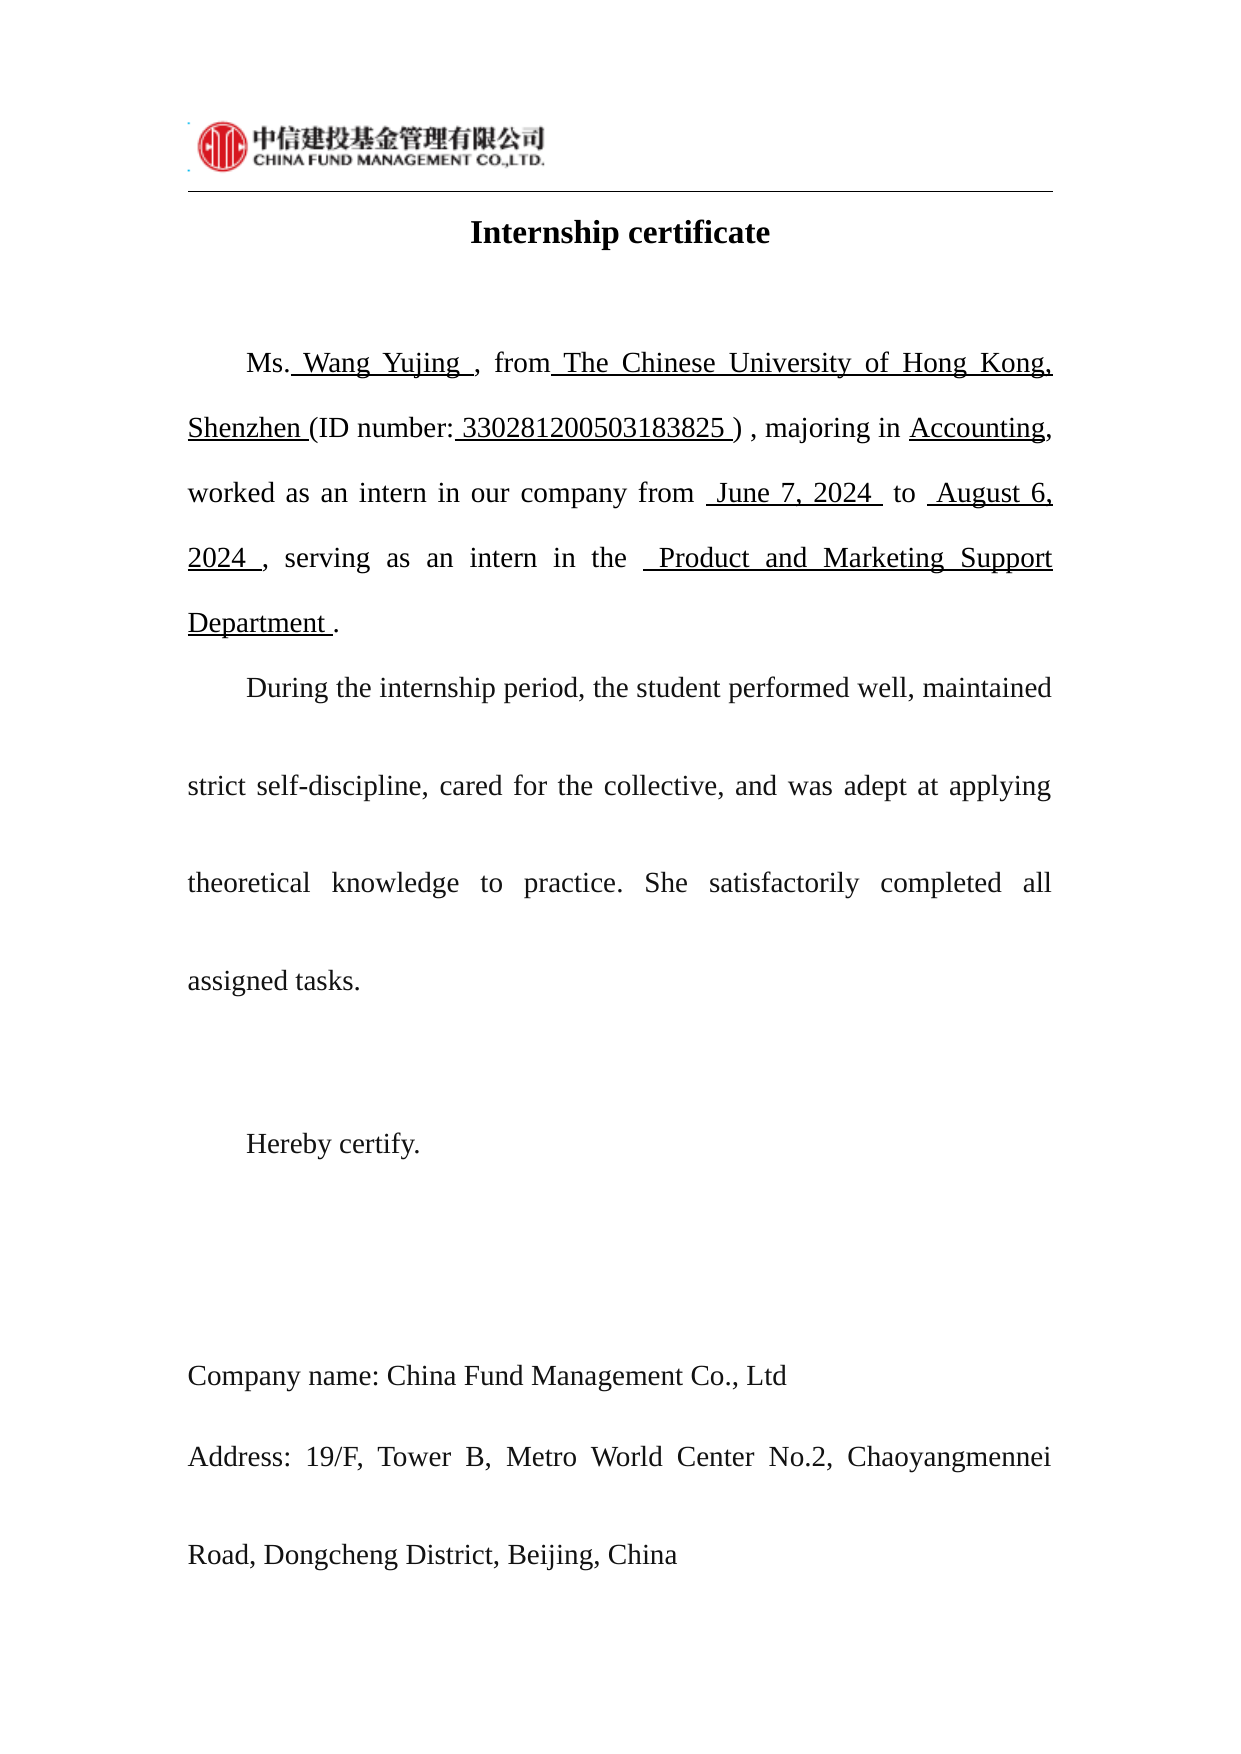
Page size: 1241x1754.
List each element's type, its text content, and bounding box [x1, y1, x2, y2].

text Address: 19/F, Tower B, Metro World Center No.2, Chaoyangmennei Road, Dongcheng District, Beijing, China [187, 1466, 1053, 1586]
text During the internship period, the student performed well, maintained strict self-discipline, cared for the collective, and was adept at applying theoretical knowledge to practice. She satisfactorily completed all assigned tasks. [187, 880, 1053, 1012]
text Internship certificate [187, 199, 1053, 264]
text Hereby certify. [187, 1110, 1053, 1175]
text Ms. Wang Yujing , from The Chinese University of Hong Kong, Shenzhen (ID number: 330281200503183825 ) , majoring in Accounting, worked as an intern in our company from June 7, 2024 to August 6, 2024 , serving as an intern in the Product and Marketing Support Department . [187, 329, 1053, 654]
text Company name: China Fund Management Co., Ltd [187, 1342, 1053, 1407]
picture [187, 88, 560, 189]
text Address: 19/F, Tower B, Metro World Center No.2, Chaoyangmennei Road, Dongcheng District, Beijing, China [187, 1424, 1053, 1465]
text During the internship period, the student performed well, maintained strict self-discipline, cared for the collective, and was adept at applying theoretical knowledge to practice. She satisfactorily completed all assigned tasks. [187, 654, 1053, 879]
